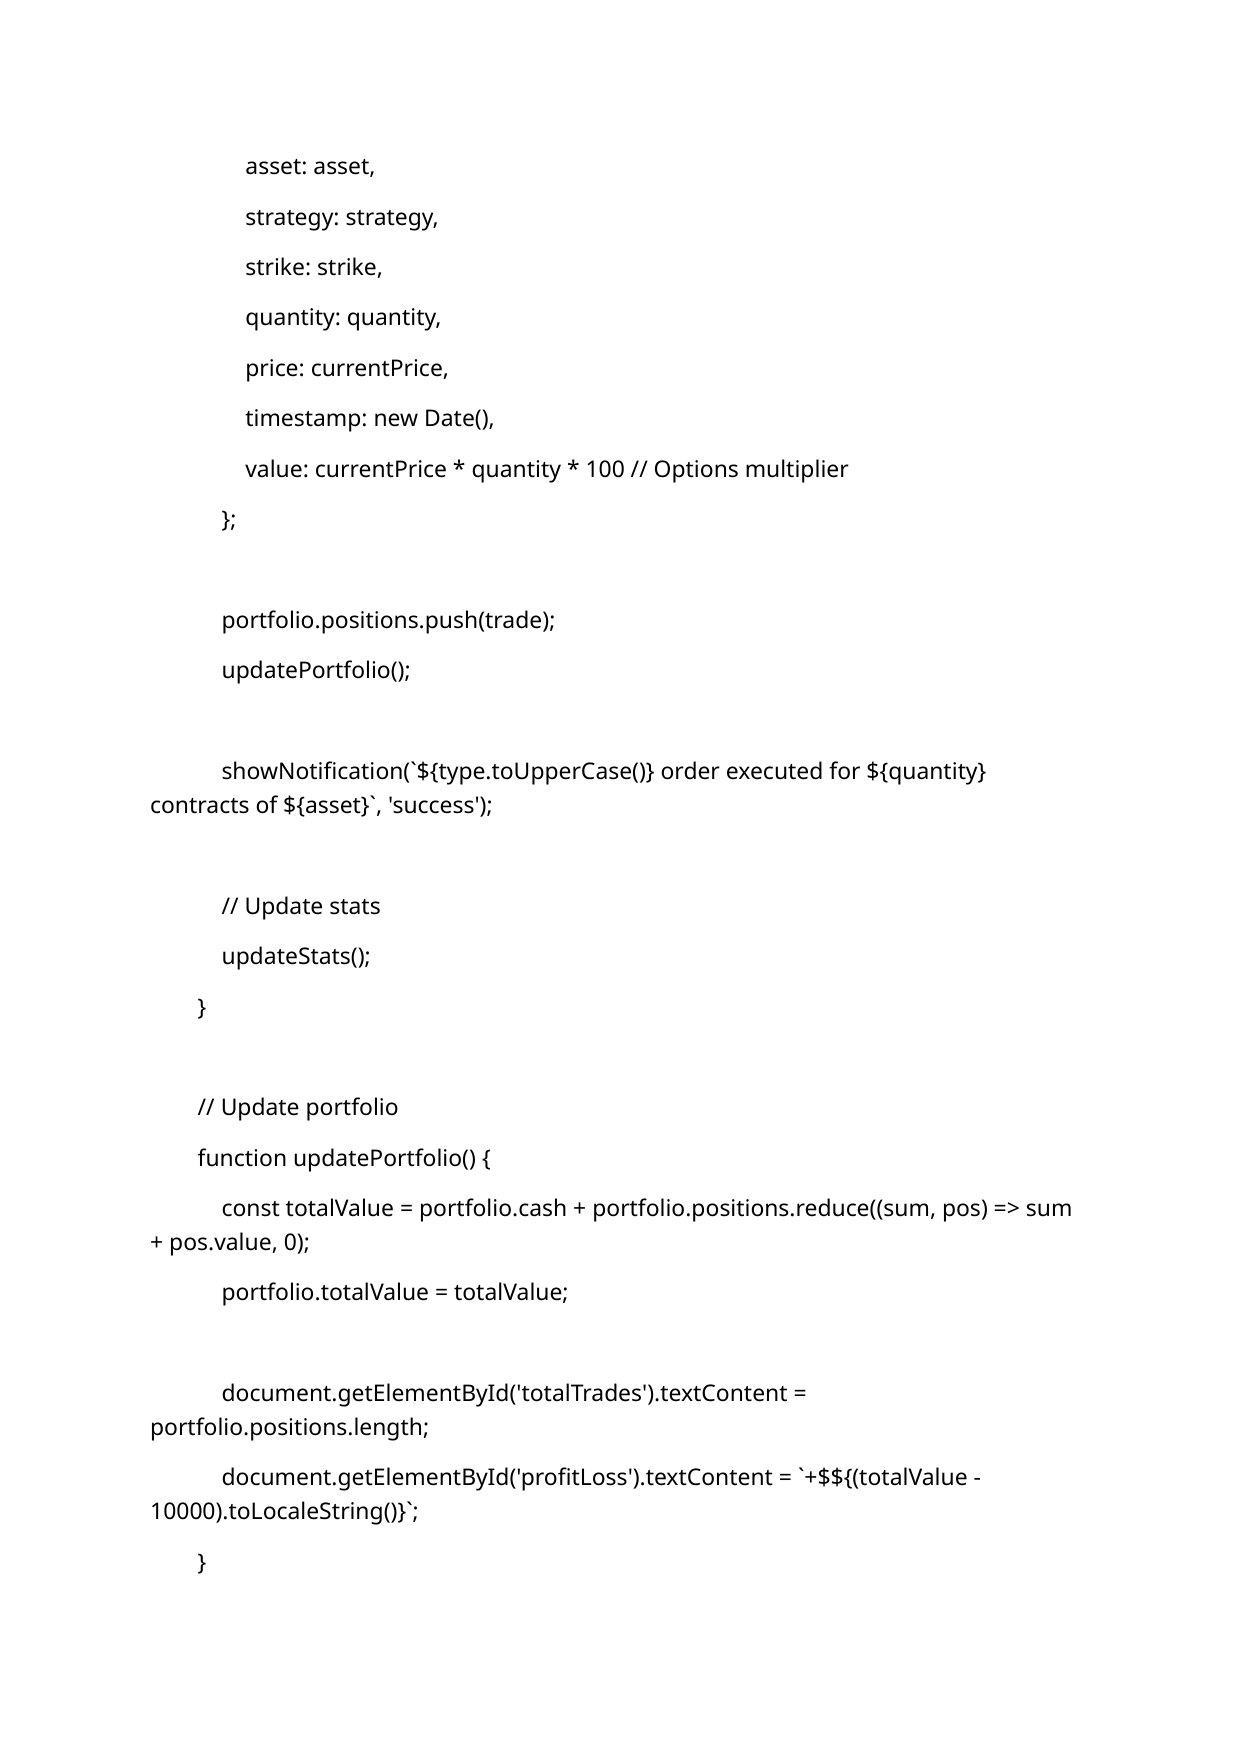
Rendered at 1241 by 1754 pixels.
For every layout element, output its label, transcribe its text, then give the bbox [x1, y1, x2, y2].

text const totalValue = portfolio.cash + portfolio.positions.reduce((sum, pos) => sum + pos.value, 0); [150, 1192, 1090, 1257]
text timestamp: new Date(), [150, 402, 1090, 433]
text } [150, 990, 1090, 1022]
text // Update portfolio [150, 1091, 1090, 1122]
text strategy: strategy, [150, 200, 1090, 232]
text document.getElementById('totalTrades').textContent = portfolio.positions.length; [150, 1377, 1090, 1442]
text document.getElementById('profitLoss').textContent = `+$${(totalValue - 10000).toLocaleString()}`; [150, 1461, 1090, 1526]
text } [150, 1545, 1090, 1577]
text // Update stats [150, 889, 1090, 921]
text price: currentPrice, [150, 352, 1090, 383]
text updatePortfolio(); [150, 654, 1090, 685]
text portfolio.totalValue = totalValue; [150, 1276, 1090, 1307]
text quantity: quantity, [150, 301, 1090, 332]
text showNotification(`${type.toUpperCase()} order executed for ${quantity} contracts of ${asset}`, 'success'); [150, 755, 1090, 820]
text portfolio.positions.push(trade); [150, 604, 1090, 635]
text value: currentPrice * quantity * 100 // Options multiplier [150, 452, 1090, 484]
text strike: strike, [150, 251, 1090, 282]
text }; [150, 503, 1090, 534]
text asset: asset, [150, 150, 1090, 181]
text updateStats(); [150, 940, 1090, 971]
text function updatePortfolio() { [150, 1142, 1090, 1173]
